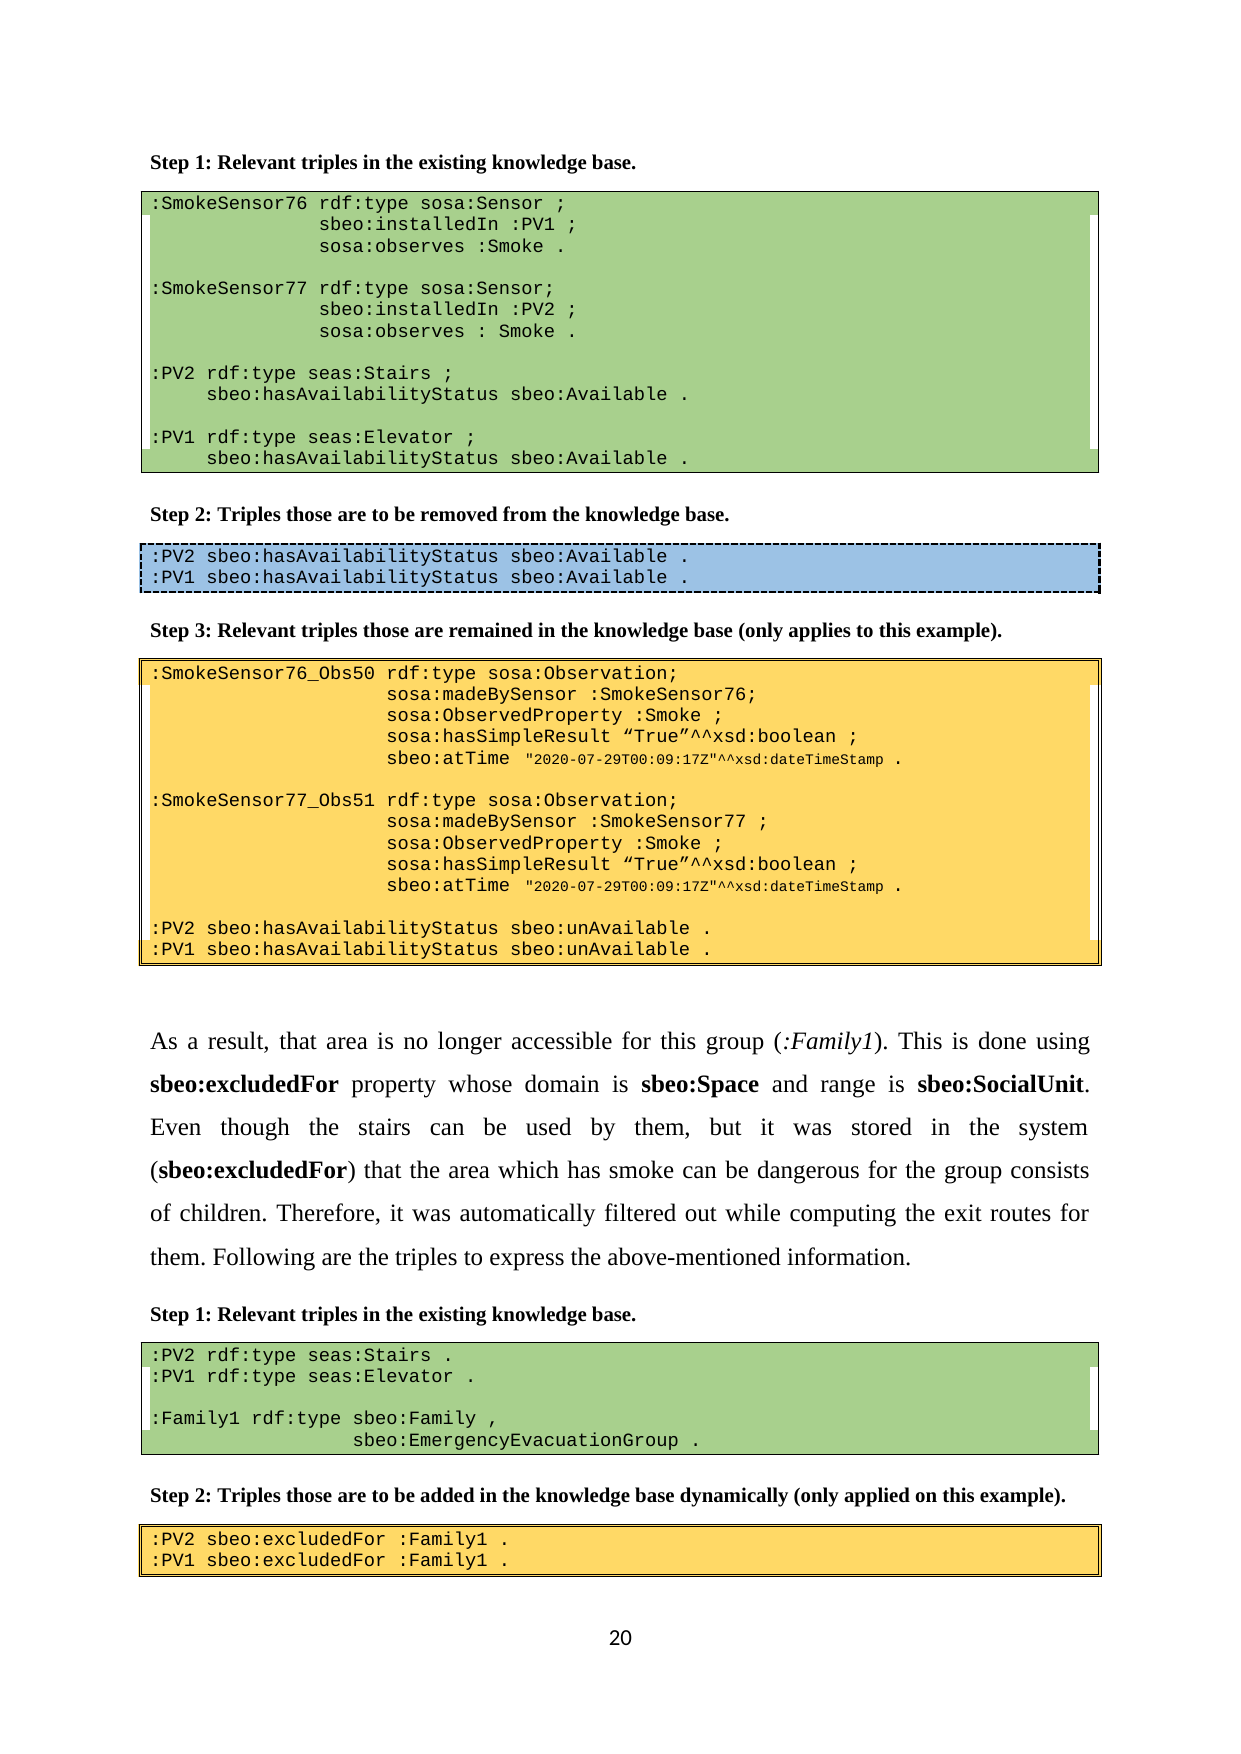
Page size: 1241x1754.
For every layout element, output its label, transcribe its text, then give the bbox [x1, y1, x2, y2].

text Step 3: Relevant triples those are remained in the knowledge base (only applies to this example). [150, 618, 1090, 642]
text sosa:observes :Smoke . [150, 236, 1090, 258]
text sosa:madeBySensor :SmokeSensor77 ; [150, 812, 1090, 833]
text Step 2: Triples those are to be added in the knowledge base dynamically (only applied on this example). [150, 1483, 1090, 1507]
text :SmokeSensor76_Obs50 rdf:type sosa:Observation; [142, 661, 1098, 685]
text :PV1 rdf:type seas:Elevator ; [150, 428, 1090, 446]
text :PV1 sbeo:excludedFor :Family1 . [142, 1545, 1098, 1574]
text :PV1 rdf:type seas:Elevator . [150, 1367, 1090, 1388]
text sosa:ObservedProperty :Smoke ; [150, 833, 1090, 855]
text sosa:hasSimpleResult “True”^^xsd:boolean ; [150, 727, 1090, 748]
text sosa:ObservedProperty :Smoke ; [150, 706, 1090, 727]
text :PV1 sbeo:hasAvailabilityStatus sbeo:Available . [139, 564, 1101, 593]
text Step 1: Relevant triples in the existing knowledge base. [150, 1301, 1090, 1326]
text sosa:madeBySensor :SmokeSensor76; [150, 685, 1090, 706]
text sbeo:installedIn :PV1 ; [150, 215, 1090, 236]
text :PV2 sbeo:hasAvailabilityStatus sbeo:Available . [139, 543, 1101, 564]
text Step 1: Relevant triples in the existing knowledge base. [150, 150, 1090, 174]
text sbeo:installedIn :PV2 ; [150, 300, 1090, 321]
text :PV1 sbeo:hasAvailabilityStatus sbeo:unAvailable . [142, 934, 1098, 963]
text sosa:hasSimpleResult “True”^^xsd:boolean ; [150, 855, 1090, 876]
text :SmokeSensor76 rdf:type sosa:Sensor ; [142, 192, 1098, 215]
text :PV2 rdf:type seas:Stairs . [142, 1343, 1098, 1367]
text sbeo:atTime "2020-07-29T00:09:17Z"^^xsd:dateTimeStamp . [150, 748, 1090, 770]
text :SmokeSensor77_Obs51 rdf:type sosa:Observation; [150, 791, 1090, 812]
text sbeo:hasAvailabilityStatus sbeo:Available . [150, 385, 1090, 406]
text sbeo:EmergencyEvacuationGroup . [142, 1427, 1098, 1454]
text Step 2: Triples those are to be removed from the knowledge base. [150, 502, 1090, 526]
text sbeo:hasAvailabilityStatus sbeo:Available . [142, 446, 1098, 472]
text :PV2 sbeo:excludedFor :Family1 . [142, 1527, 1098, 1545]
text sosa:observes : Smoke . [150, 321, 1090, 343]
text :PV2 rdf:type seas:Stairs ; [150, 364, 1090, 385]
text :SmokeSensor77 rdf:type sosa:Sensor; [150, 279, 1090, 300]
text :PV2 sbeo:hasAvailabilityStatus sbeo:unAvailable . [150, 918, 1090, 934]
text :Family1 rdf:type sbeo:Family , [150, 1409, 1090, 1427]
text sbeo:atTime "2020-07-29T00:09:17Z"^^xsd:dateTimeStamp . [150, 876, 1090, 897]
